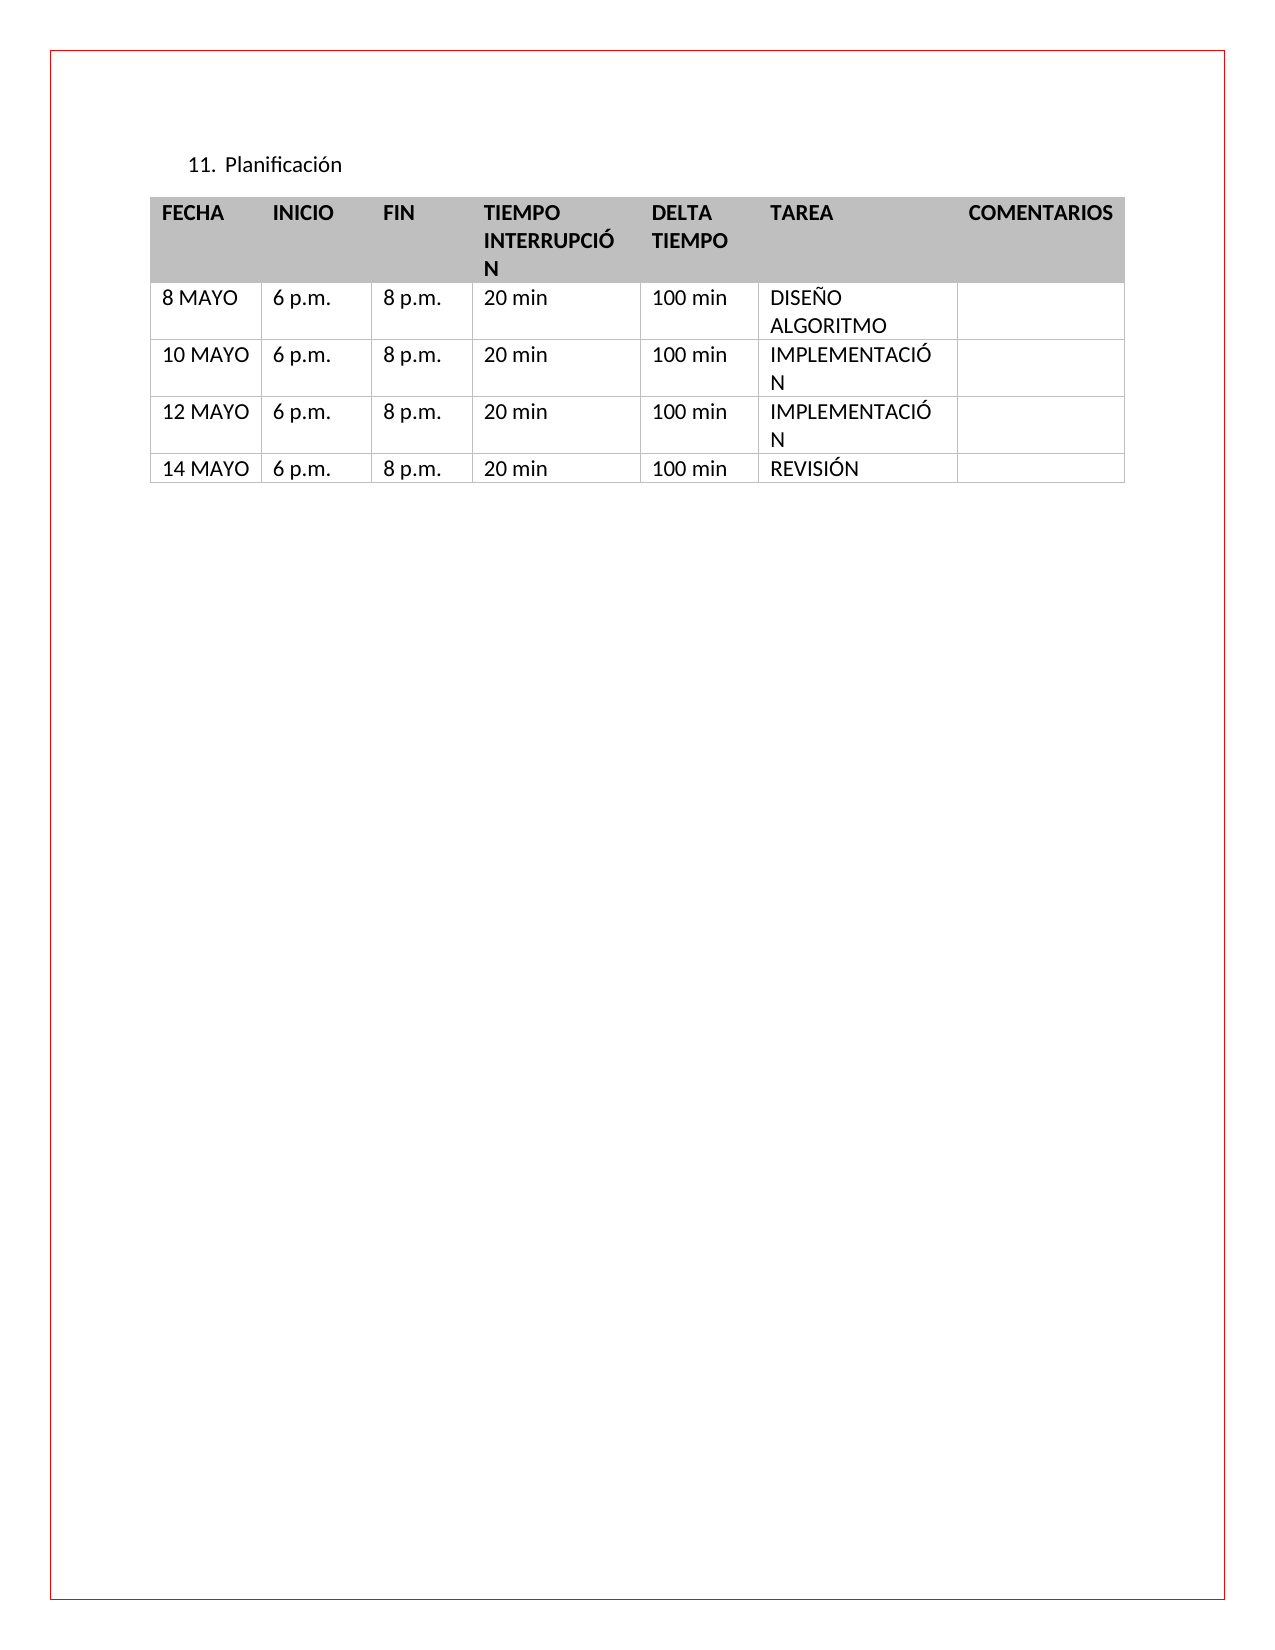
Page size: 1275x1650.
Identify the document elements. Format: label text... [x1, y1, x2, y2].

table_cell 20 min [473, 283, 640, 339]
table_header INICIO [262, 198, 371, 282]
table_cell 8 p.m. [372, 340, 472, 396]
table_cell 12 MAYO [151, 397, 261, 453]
table_cell 6 p.m. [262, 283, 371, 339]
table_cell 100 min [641, 454, 758, 482]
table_cell 8 p.m. [372, 283, 472, 339]
table_cell [958, 283, 1124, 339]
table_cell 8 p.m. [372, 397, 472, 453]
table_header FIN [372, 198, 472, 282]
table_header DELTA TIEMPO [641, 198, 758, 282]
table_cell [958, 397, 1124, 453]
table_cell 8 MAYO [151, 283, 261, 339]
table_cell IMPLEMENTACIÓN [759, 340, 957, 396]
table_cell [958, 454, 1124, 482]
table_cell 20 min [473, 397, 640, 453]
list Planificación [187, 150, 1125, 178]
table_cell [958, 340, 1124, 396]
table_cell IMPLEMENTACIÓN [759, 397, 957, 453]
table_header TIEMPO INTERRUPCIÓN [473, 198, 640, 282]
table_cell 14 MAYO [151, 454, 261, 482]
table_cell 6 p.m. [262, 340, 371, 396]
table_cell DISEÑO ALGORITMO [759, 283, 957, 339]
table_cell REVISIÓN [759, 454, 957, 482]
table_cell 6 p.m. [262, 397, 371, 453]
table_cell 8 p.m. [372, 454, 472, 482]
table_cell 100 min [641, 397, 758, 453]
table_cell 100 min [641, 340, 758, 396]
table_cell 20 min [473, 340, 640, 396]
table_header TAREA [759, 198, 957, 282]
table_cell 10 MAYO [151, 340, 261, 396]
table_header COMENTARIOS [958, 198, 1124, 282]
table_cell 6 p.m. [262, 454, 371, 482]
table_header FECHA [151, 198, 261, 282]
table_cell 100 min [641, 283, 758, 339]
table_cell 20 min [473, 454, 640, 482]
